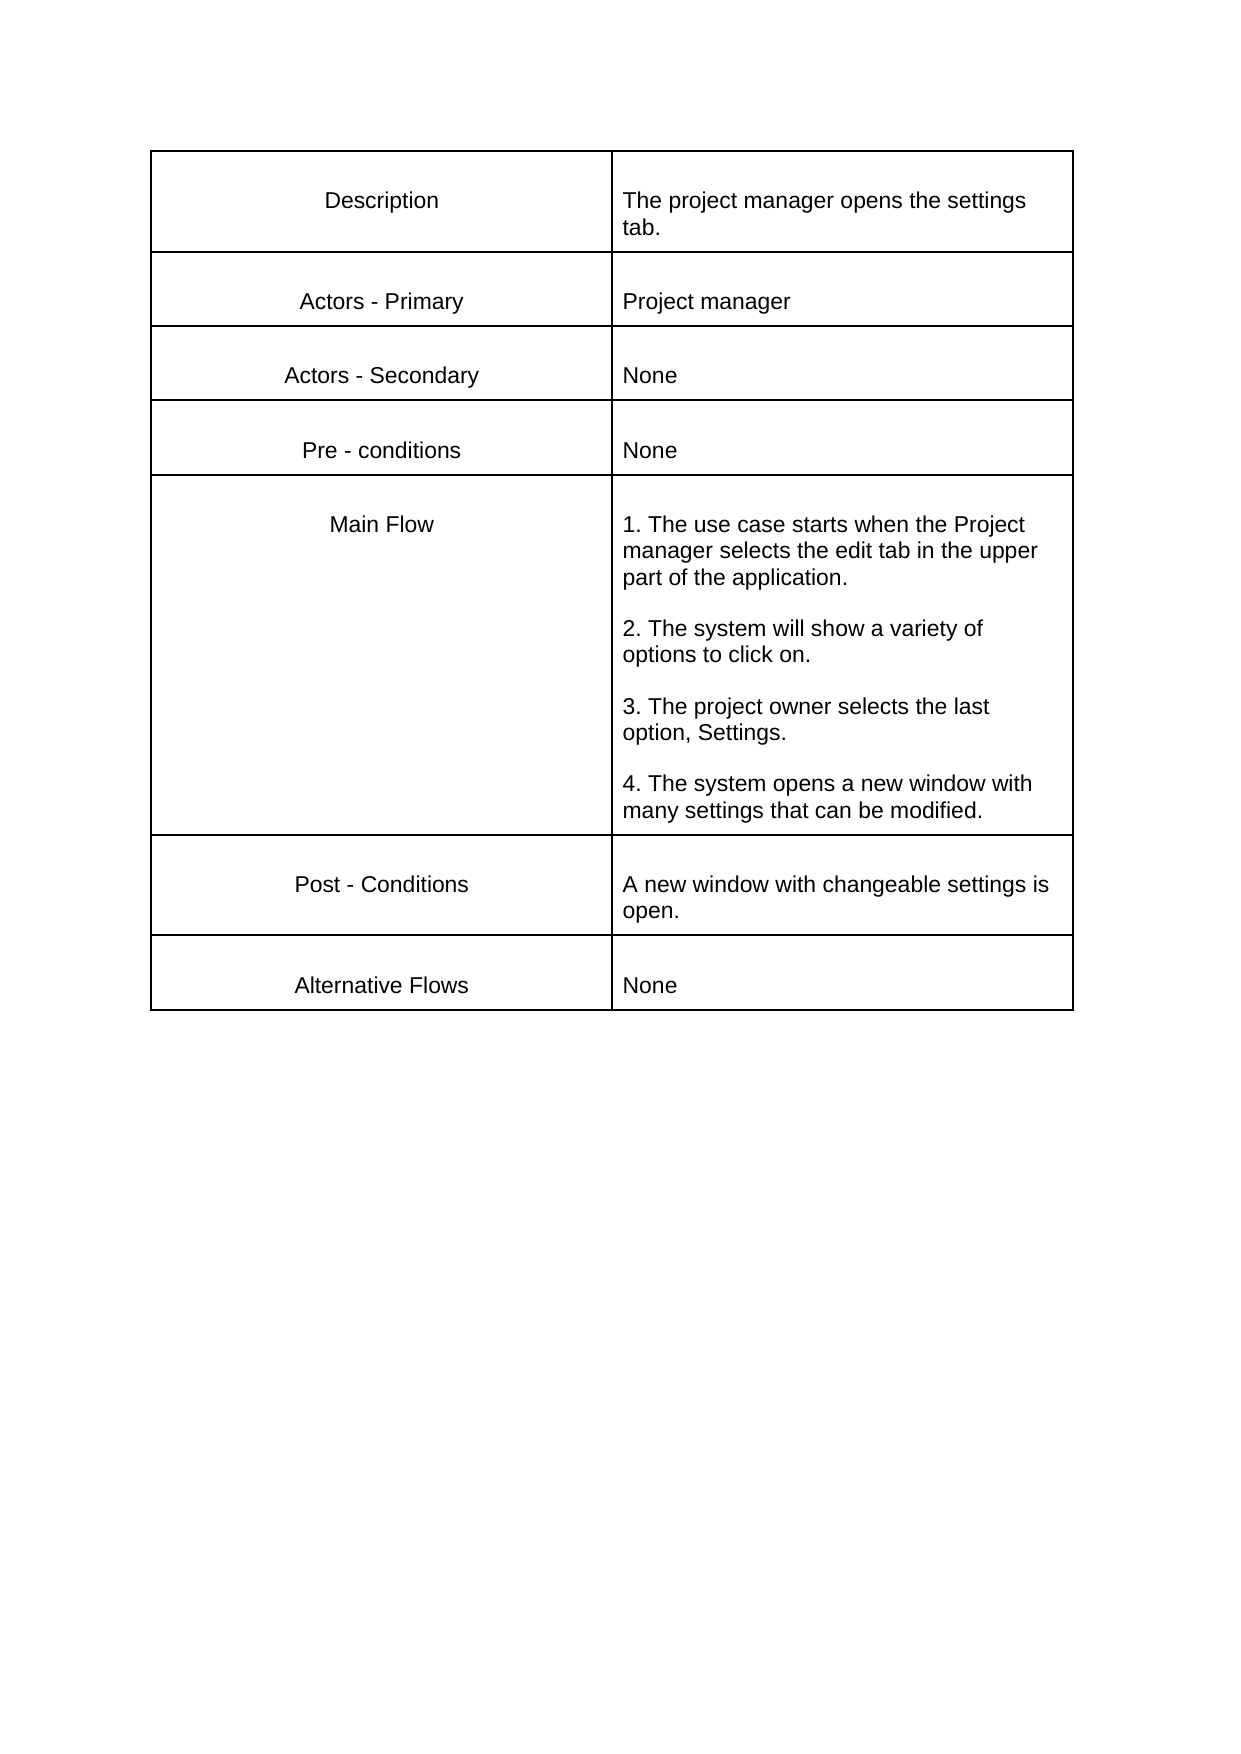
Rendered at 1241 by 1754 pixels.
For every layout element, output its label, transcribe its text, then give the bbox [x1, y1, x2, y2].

table_cell Project manager [613, 253, 1072, 325]
table_cell None [613, 401, 1072, 473]
table_cell A new window with changeable settings is open. [613, 836, 1072, 934]
table_cell Description [152, 152, 611, 251]
table_cell None [613, 936, 1072, 1008]
table_cell Post - Conditions [152, 836, 611, 934]
table_cell Pre - conditions [152, 401, 611, 473]
table_cell 1. The use case starts when the Project manager selects the edit tab in the upper part of the application. 2. The system will show a variety of options to click on. 3. The project owner selects the last option, Settings. 4. The system opens a new window with many settings that can be modified. [613, 476, 1072, 833]
table_cell The project manager opens the settings tab. [613, 152, 1072, 251]
table_cell Main Flow [152, 476, 611, 833]
table_cell None [613, 327, 1072, 399]
table_cell Actors - Secondary [152, 327, 611, 399]
table_cell Actors - Primary [152, 253, 611, 325]
table_cell Alternative Flows [152, 936, 611, 1008]
